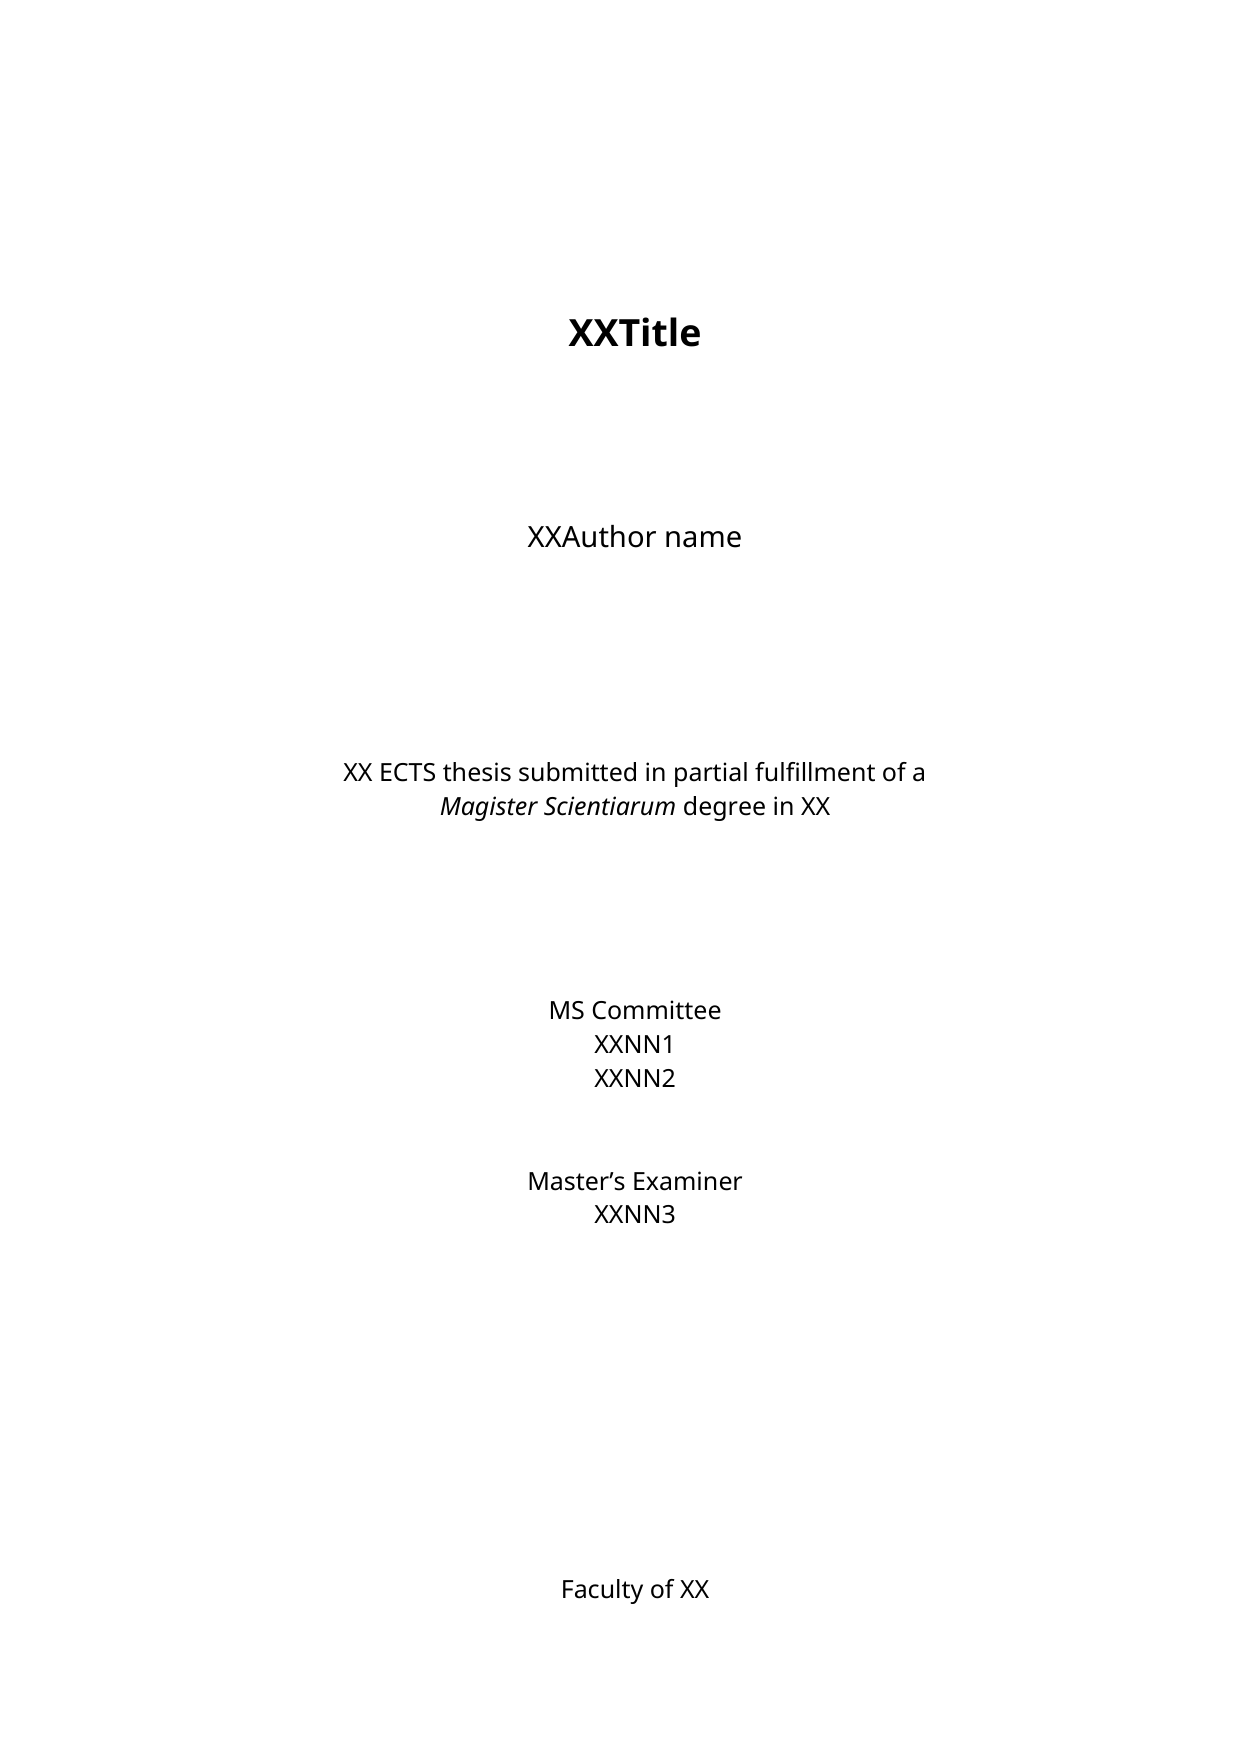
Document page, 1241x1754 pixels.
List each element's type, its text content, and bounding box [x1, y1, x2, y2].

text XXNN1 [177, 1027, 1092, 1061]
text Master’s Examiner [177, 1163, 1092, 1197]
text Magister Scientiarum degree in XX [177, 788, 1092, 822]
title XXTitle [177, 306, 1092, 357]
text XX ECTS thesis submitted in partial fulfillment of a [177, 754, 1092, 788]
text XXNN3 [177, 1197, 1092, 1231]
text XXNN2 [177, 1061, 1092, 1095]
text Faculty of XX [177, 1572, 1092, 1606]
text MS Committee [177, 993, 1092, 1027]
text XXAuthor name [177, 516, 1092, 556]
